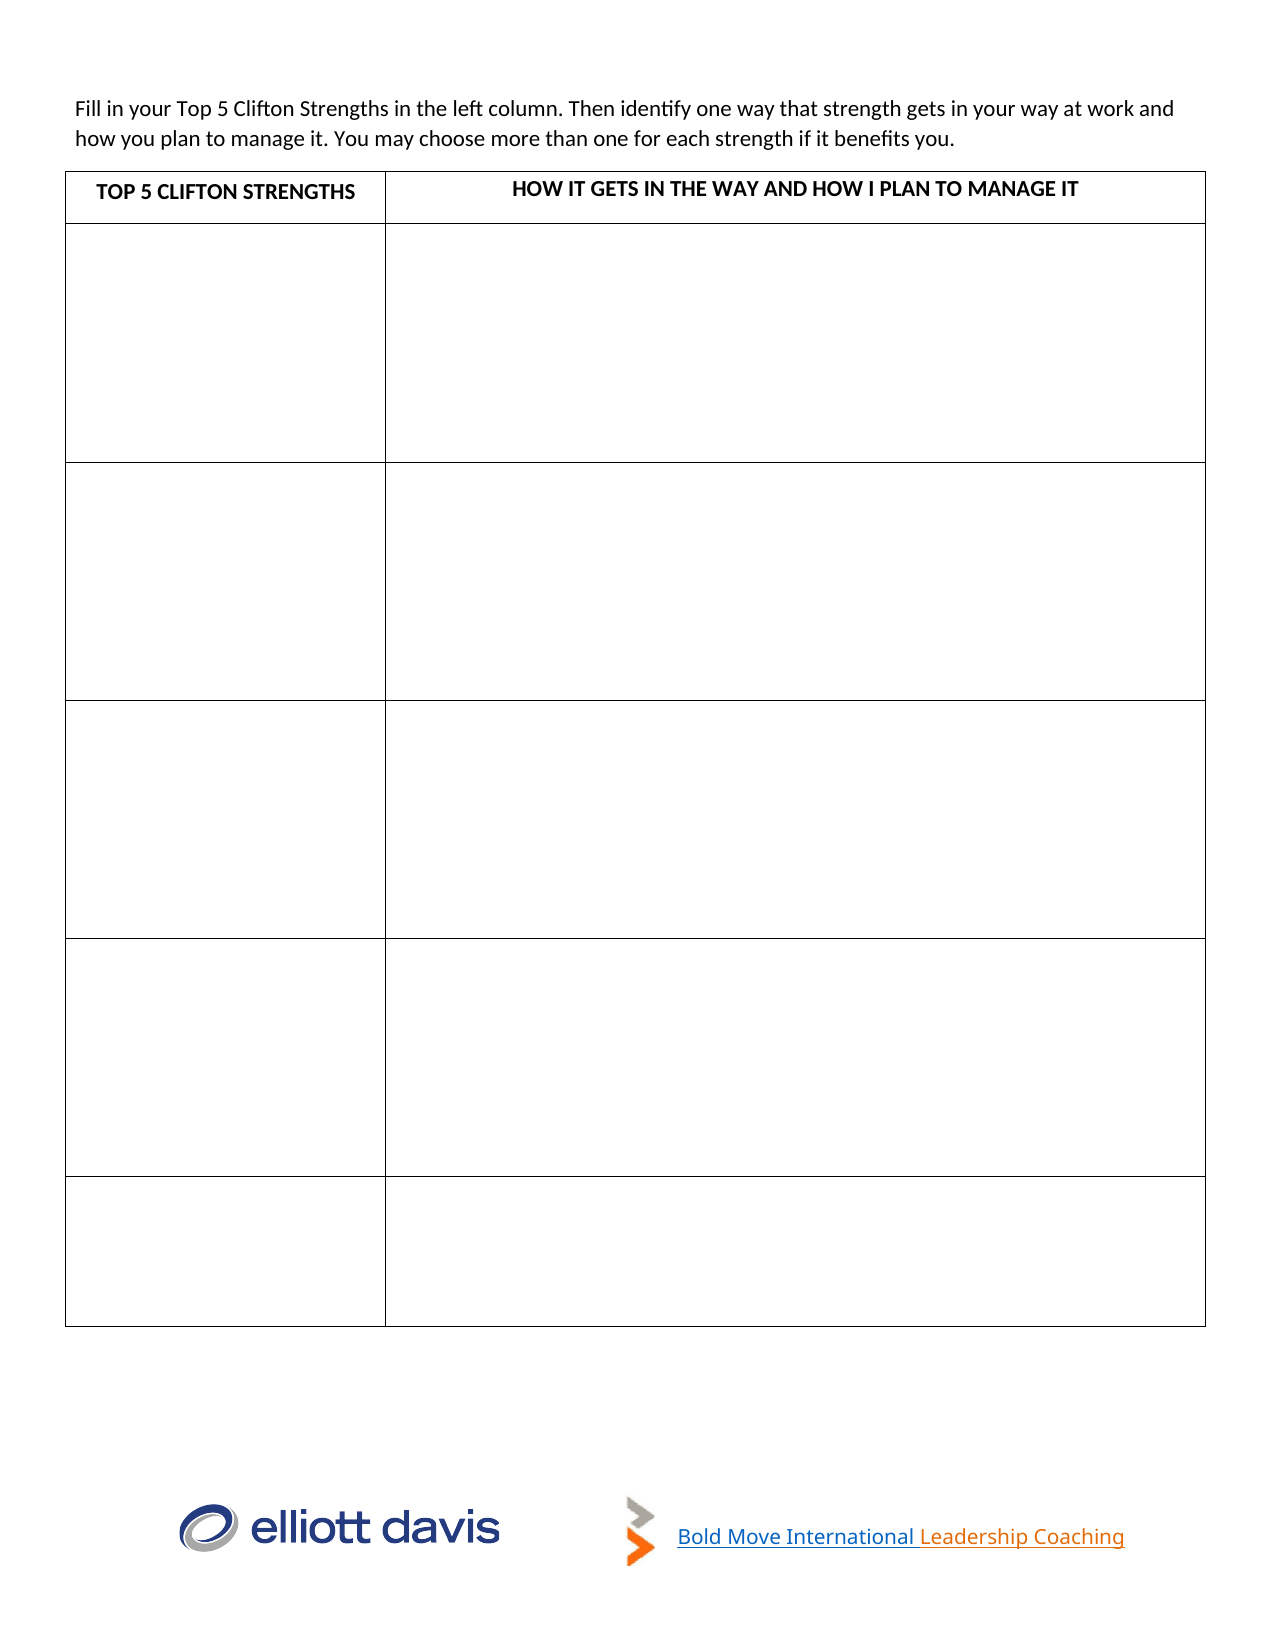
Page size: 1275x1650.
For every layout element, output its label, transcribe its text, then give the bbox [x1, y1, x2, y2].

table_cell [66, 224, 385, 462]
text Fill in your Top 5 Clifton Strengths in the left column. Then identify one way that strength gets in your way at work and how you plan to manage it. You may choose more than one for each strength if it benefits you. [75, 94, 1200, 152]
table_header HOW IT GETS IN THE WAY AND HOW I PLAN TO MANAGE IT [386, 172, 1205, 223]
table_cell [386, 1177, 1205, 1326]
picture [179, 1504, 500, 1552]
table_header TOP 5 CLIFTON STRENGTHS [66, 172, 385, 223]
table_cell [386, 224, 1205, 462]
table_cell [386, 701, 1205, 938]
table_cell [66, 939, 385, 1176]
table_cell [66, 463, 385, 700]
table_cell [66, 1177, 385, 1326]
table_cell [386, 463, 1205, 700]
picture [625, 1494, 656, 1566]
table_cell [66, 701, 385, 938]
table_cell [386, 939, 1205, 1176]
